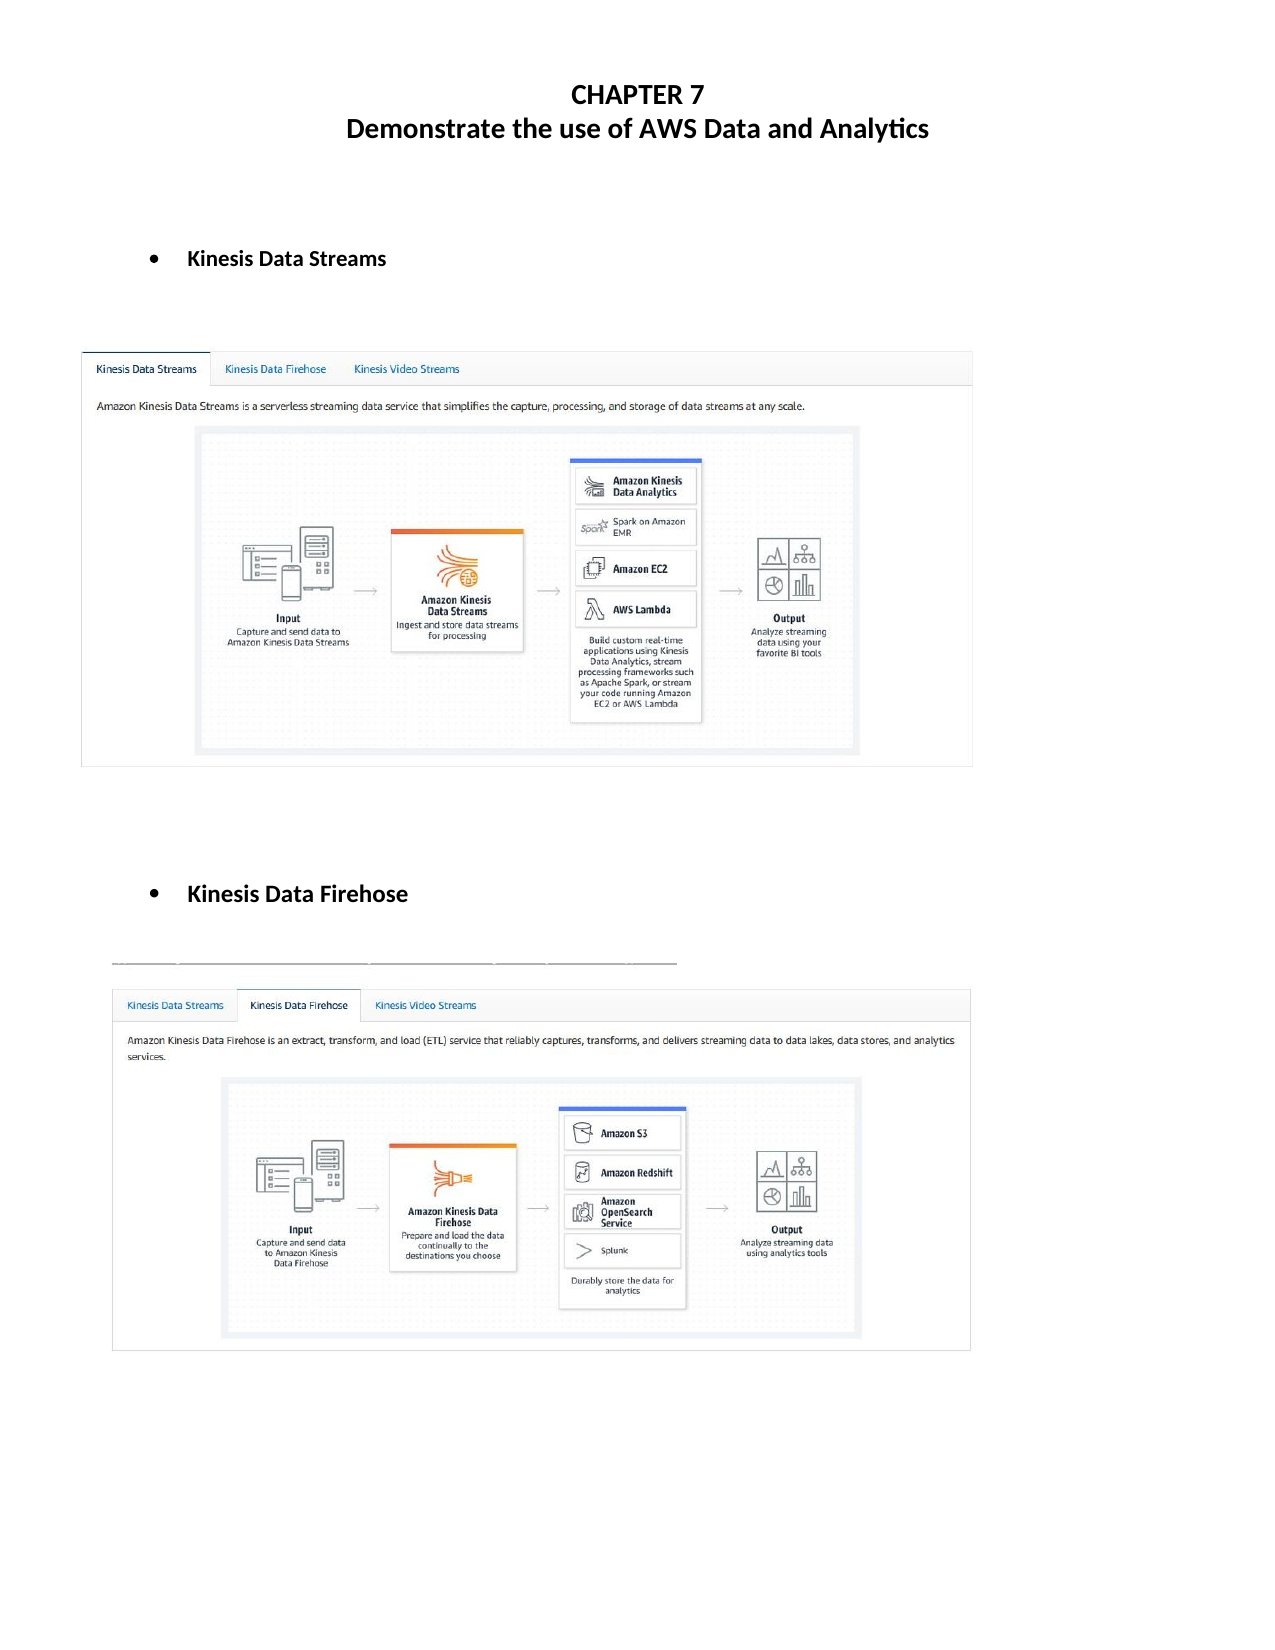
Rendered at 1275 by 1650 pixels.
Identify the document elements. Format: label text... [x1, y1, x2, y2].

picture [111, 963, 976, 1354]
list Kinesis Data Streams [150, 244, 1154, 273]
subtitle Kinesis Data Firehose [150, 878, 1154, 908]
picture [81, 346, 973, 767]
